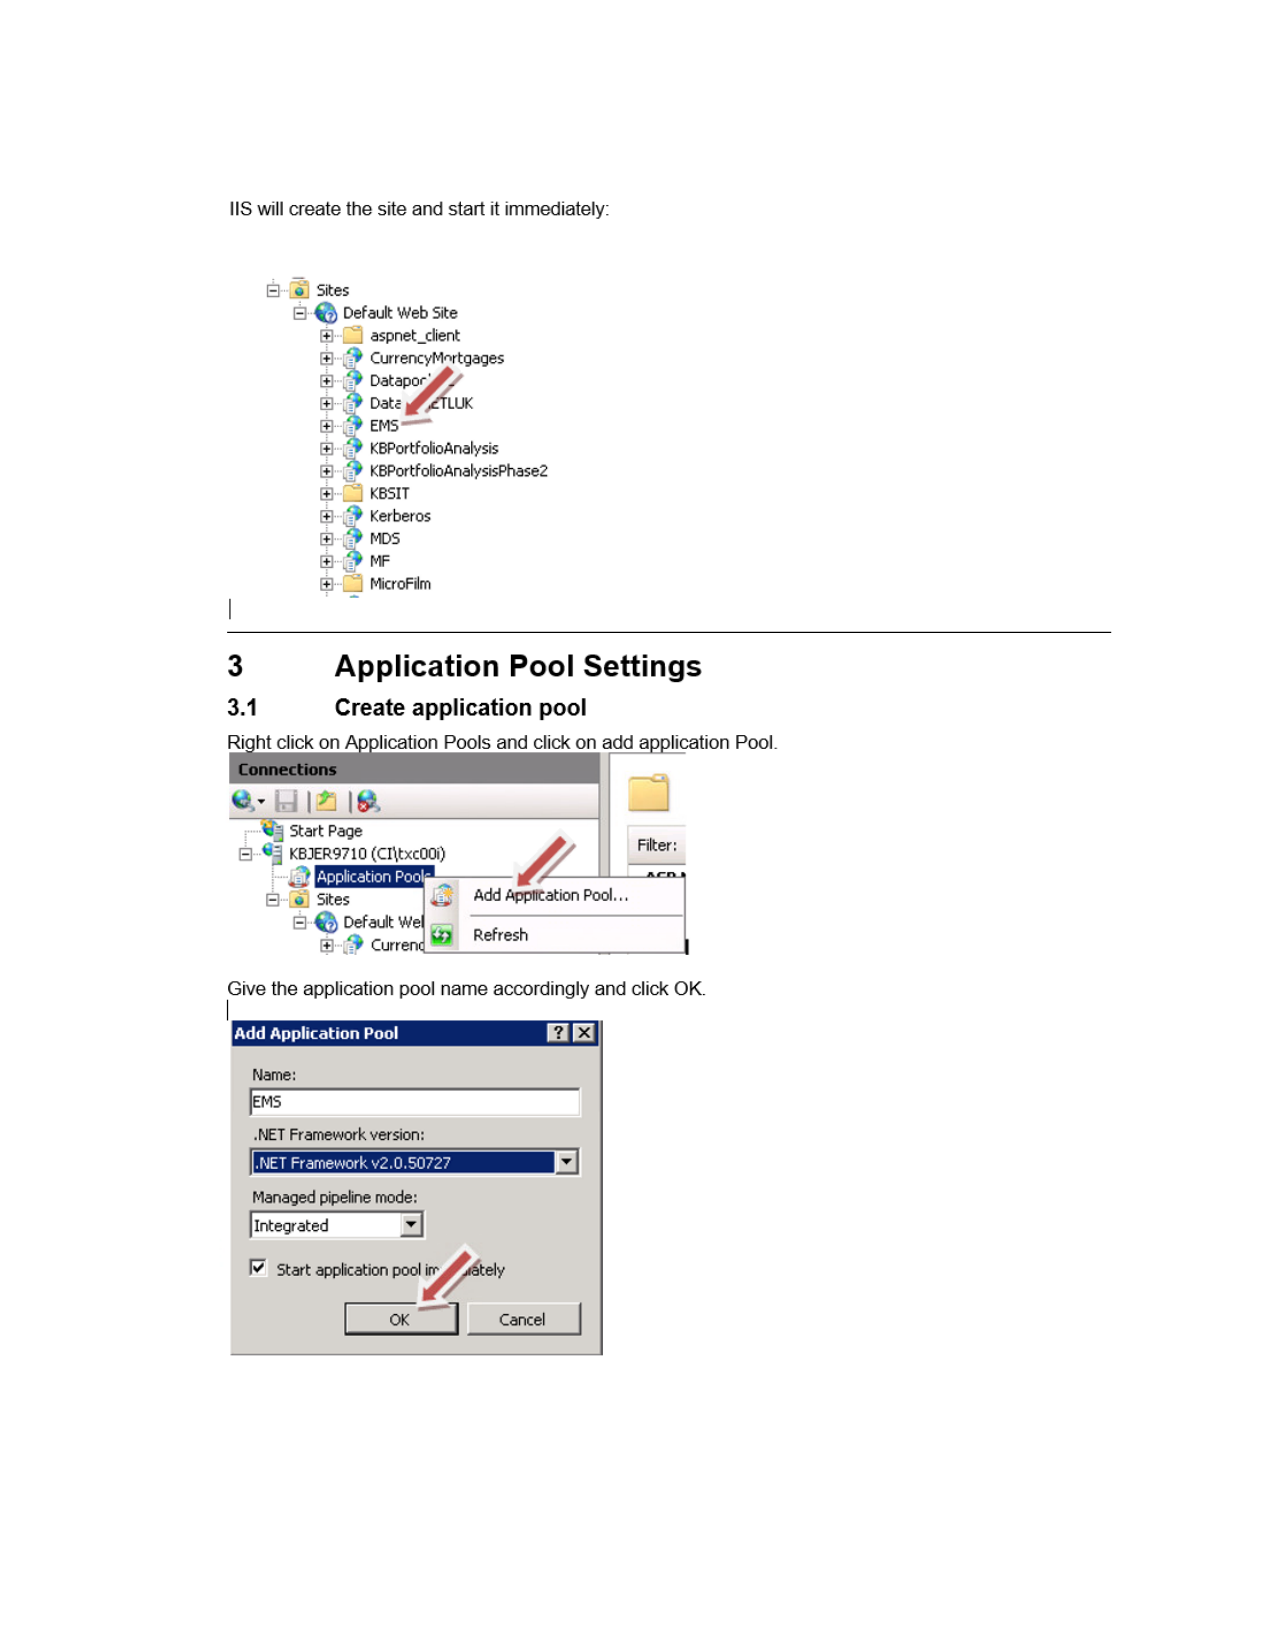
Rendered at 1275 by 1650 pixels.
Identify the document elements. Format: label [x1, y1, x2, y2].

picture [150, 651, 1125, 1360]
picture [150, 196, 1125, 633]
